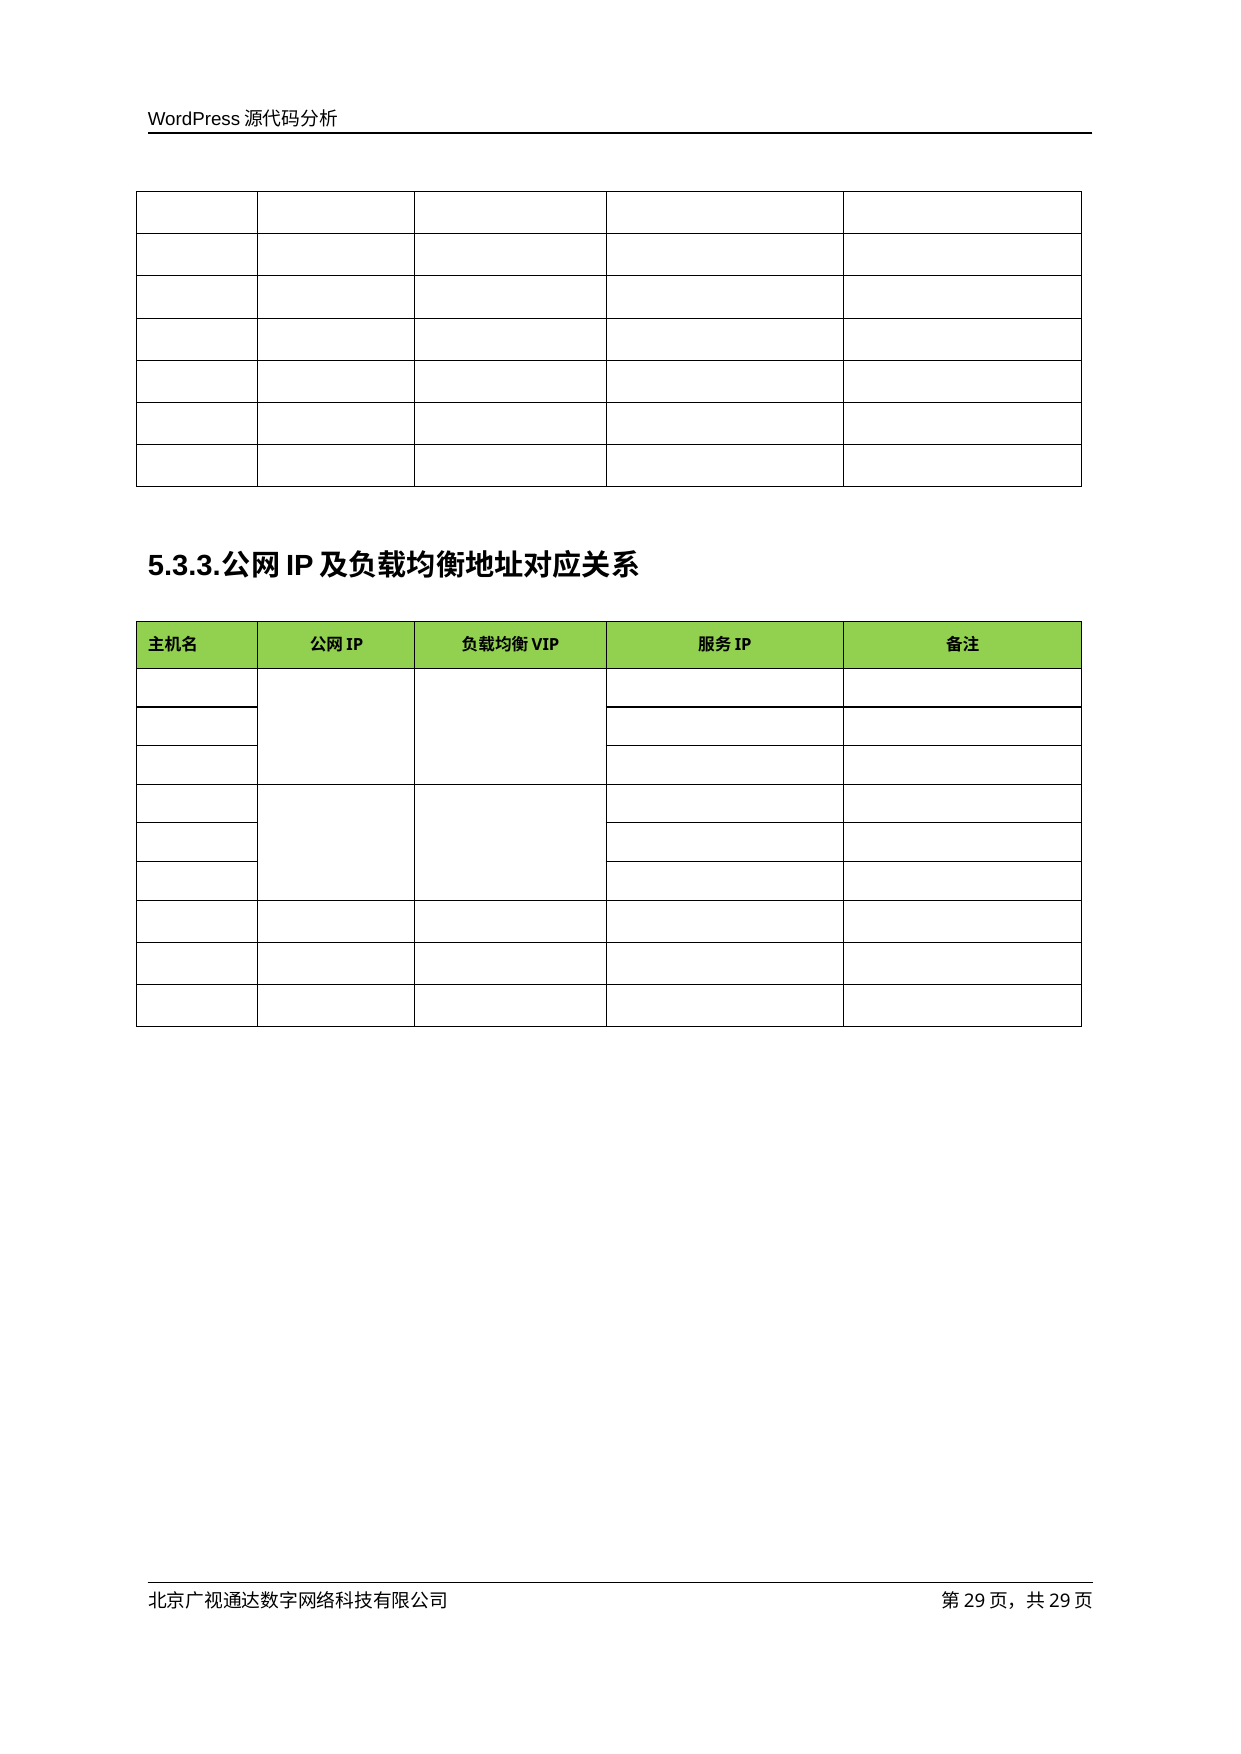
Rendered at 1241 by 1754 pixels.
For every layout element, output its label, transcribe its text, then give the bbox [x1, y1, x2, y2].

table_cell [137, 669, 257, 706]
table_cell [607, 708, 843, 745]
table_cell [607, 862, 843, 899]
table_cell [607, 746, 843, 784]
table_cell [844, 823, 1081, 861]
table_cell [137, 901, 257, 942]
table_cell [137, 276, 257, 317]
table_cell [607, 985, 843, 1026]
table_header 负载均衡VIP [415, 622, 606, 668]
table_cell [844, 862, 1081, 899]
table_cell [844, 234, 1081, 275]
table_cell [258, 361, 414, 402]
table_cell [258, 943, 414, 984]
table_cell [844, 192, 1081, 233]
table_cell [137, 785, 257, 822]
table_cell [607, 403, 843, 444]
table_cell [137, 361, 257, 402]
table_cell [607, 361, 843, 402]
table_cell [844, 708, 1081, 745]
table_cell [607, 234, 843, 275]
table_cell [844, 943, 1081, 984]
table_cell [415, 785, 606, 899]
table_cell [415, 234, 606, 275]
table_header 主机名 [137, 622, 257, 668]
table_cell [415, 445, 606, 486]
table_header 备注 [844, 622, 1081, 668]
table_cell [844, 785, 1081, 822]
table_header 公网IP [258, 622, 414, 668]
table_cell [137, 943, 257, 984]
table_cell [844, 361, 1081, 402]
table_cell [607, 785, 843, 822]
table_cell [607, 669, 843, 706]
table_cell [415, 901, 606, 942]
table_cell [607, 192, 843, 233]
table_cell [137, 862, 257, 899]
table_cell [415, 361, 606, 402]
table_cell [415, 319, 606, 360]
table_cell [415, 669, 606, 784]
table_cell [607, 901, 843, 942]
table_cell [258, 276, 414, 317]
table_cell [258, 319, 414, 360]
table_cell [258, 403, 414, 444]
table_cell [137, 708, 257, 745]
table_cell [844, 445, 1081, 486]
text 公网IP及负载均衡地址对应关系 [148, 541, 1092, 584]
table_cell [607, 445, 843, 486]
table_cell [137, 823, 257, 861]
table_cell [137, 319, 257, 360]
table_cell [415, 276, 606, 317]
table_cell [415, 985, 606, 1026]
table_cell [607, 319, 843, 360]
table_cell [607, 823, 843, 861]
table_cell [137, 746, 257, 784]
table_cell [258, 785, 414, 899]
table_cell [258, 985, 414, 1026]
table_cell [607, 276, 843, 317]
table_cell [258, 669, 414, 784]
table_cell [844, 669, 1081, 706]
table_cell [258, 234, 414, 275]
table_cell [844, 901, 1081, 942]
table_cell [137, 985, 257, 1026]
table_cell [844, 985, 1081, 1026]
table_cell [844, 319, 1081, 360]
table_cell [844, 403, 1081, 444]
table_cell [844, 276, 1081, 317]
table_cell [415, 192, 606, 233]
table_cell [415, 943, 606, 984]
table_cell [258, 192, 414, 233]
table_cell [607, 943, 843, 984]
table_cell [137, 234, 257, 275]
table_cell [415, 403, 606, 444]
table_cell [137, 445, 257, 486]
table_cell [258, 445, 414, 486]
table_cell [844, 746, 1081, 784]
table_header 服务IP [607, 622, 843, 668]
table_cell [137, 192, 257, 233]
table_cell [137, 403, 257, 444]
table_cell [258, 901, 414, 942]
